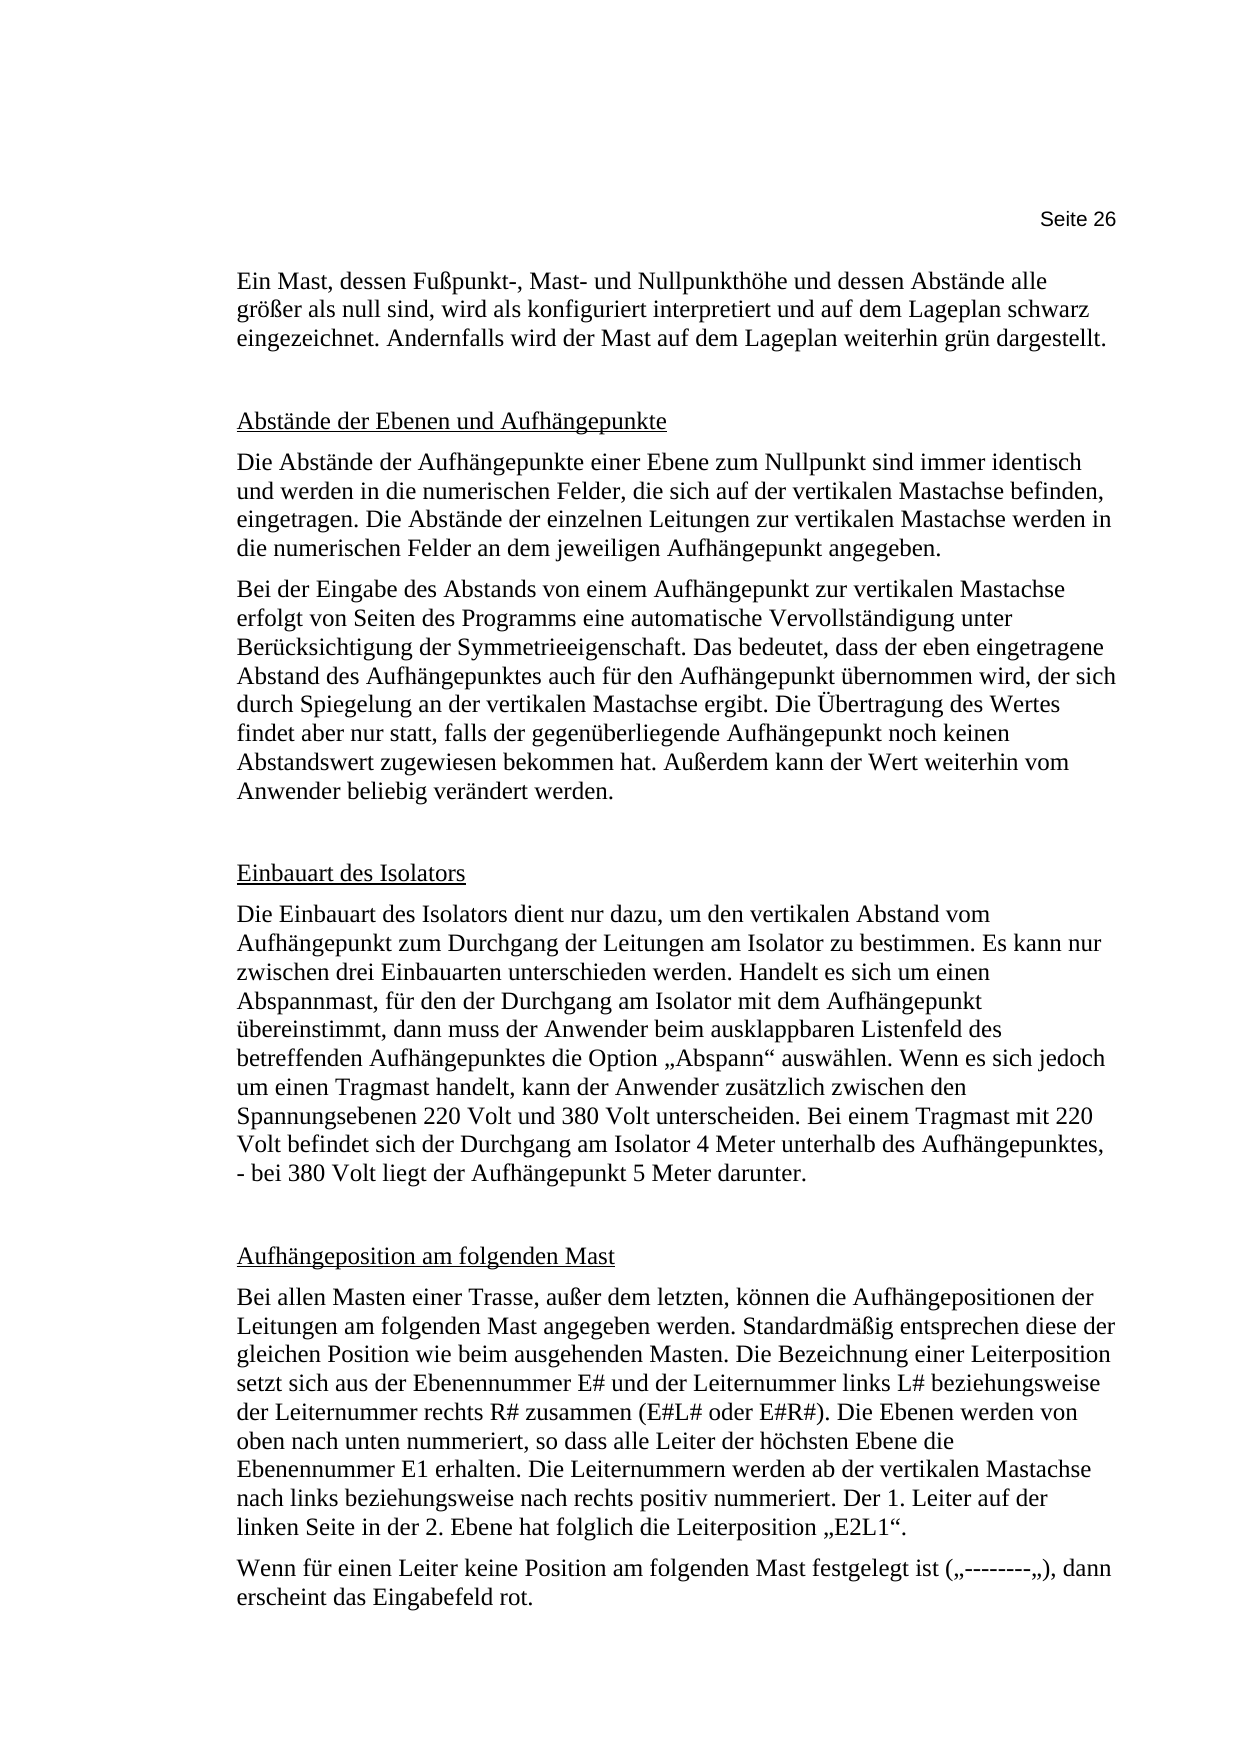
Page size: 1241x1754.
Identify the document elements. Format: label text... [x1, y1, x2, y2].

text Bei der Eingabe des Abstands von einem Aufhängepunkt zur vertikalen Mastachse erfolgt von Seiten des Programms eine automatische Vervollständigung unter Berücksichtigung der Symmetrieeigenschaft. Das bedeutet, dass der eben eingetragene Abstand des Aufhängepunktes auch für den Aufhängepunkt übernommen wird, der sich durch Spiegelung an der vertikalen Mastachse ergibt. Die Übertragung des Wertes findet aber nur statt, falls der gegenüberliegende Aufhängepunkt noch keinen Abstandswert zugewiesen bekommen hat. Außerdem kann der Wert weiterhin vom Anwender beliebig verändert werden. [236, 574, 1116, 804]
text Aufhängeposition am folgenden Mast [236, 1241, 1116, 1269]
text Abstände der Ebenen und Aufhängepunkte [236, 406, 1116, 434]
text Die Abstände der Aufhängepunkte einer Ebene zum Nullpunkt sind immer identisch und werden in die numerischen Felder, die sich auf der vertikalen Mastachse befinden, eingetragen. Die Abstände der einzelnen Leitungen zur vertikalen Mastachse werden in die numerischen Felder an dem jeweiligen Aufhängepunkt angegeben. [236, 447, 1116, 562]
text Wenn für einen Leiter keine Position am folgenden Mast festgelegt ist („--------„), dann erscheint das Eingabefeld rot. [236, 1553, 1116, 1611]
text Die Einbauart des Isolators dient nur dazu, um den vertikalen Abstand vom Aufhängepunkt zum Durchgang der Leitungen am Isolator zu bestimmen. Es kann nur zwischen drei Einbauarten unterschieden werden. Handelt es sich um einen Abspannmast, für den der Durchgang am Isolator mit dem Aufhängepunkt übereinstimmt, dann muss der Anwender beim ausklappbaren Listenfeld des betreffenden Aufhängepunktes die Option „Abspann“ auswählen. Wenn es sich jedoch um einen Tragmast handelt, kann der Anwender zusätzlich zwischen den Spannungsebenen 220 Volt und 380 Volt unterscheiden. Bei einem Tragmast mit 220 Volt befindet sich der Durchgang am Isolator 4 Meter unterhalb des Aufhängepunktes, - bei 380 Volt liegt der Aufhängepunkt 5 Meter darunter. [236, 899, 1116, 1187]
text Ein Mast, dessen Fußpunkt-, Mast- und Nullpunkthöhe und dessen Abstände alle größer als null sind, wird als konfiguriert interpretiert und auf dem Lageplan schwarz eingezeichnet. Andernfalls wird der Mast auf dem Lageplan weiterhin grün dargestellt. [236, 266, 1116, 352]
text Bei allen Masten einer Trasse, außer dem letzten, können die Aufhängepositionen der Leitungen am folgenden Mast angegeben werden. Standardmäßig entsprechen diese der gleichen Position wie beim ausgehenden Masten. Die Bezeichnung einer Leiterposition setzt sich aus der Ebenennummer E# und der Leiternummer links L# beziehungsweise der Leiternummer rechts R# zusammen (E#L# oder E#R#). Die Ebenen werden von oben nach unten nummeriert, so dass alle Leiter der höchsten Ebene die Ebenennummer E1 erhalten. Die Leiternummern werden ab der vertikalen Mastachse nach links beziehungsweise nach rechts positiv nummeriert. Der 1. Leiter auf der linken Seite in der 2. Ebene hat folglich die Leiterposition „E2L1“. [236, 1282, 1116, 1541]
text Einbauart des Isolators [236, 858, 1116, 887]
